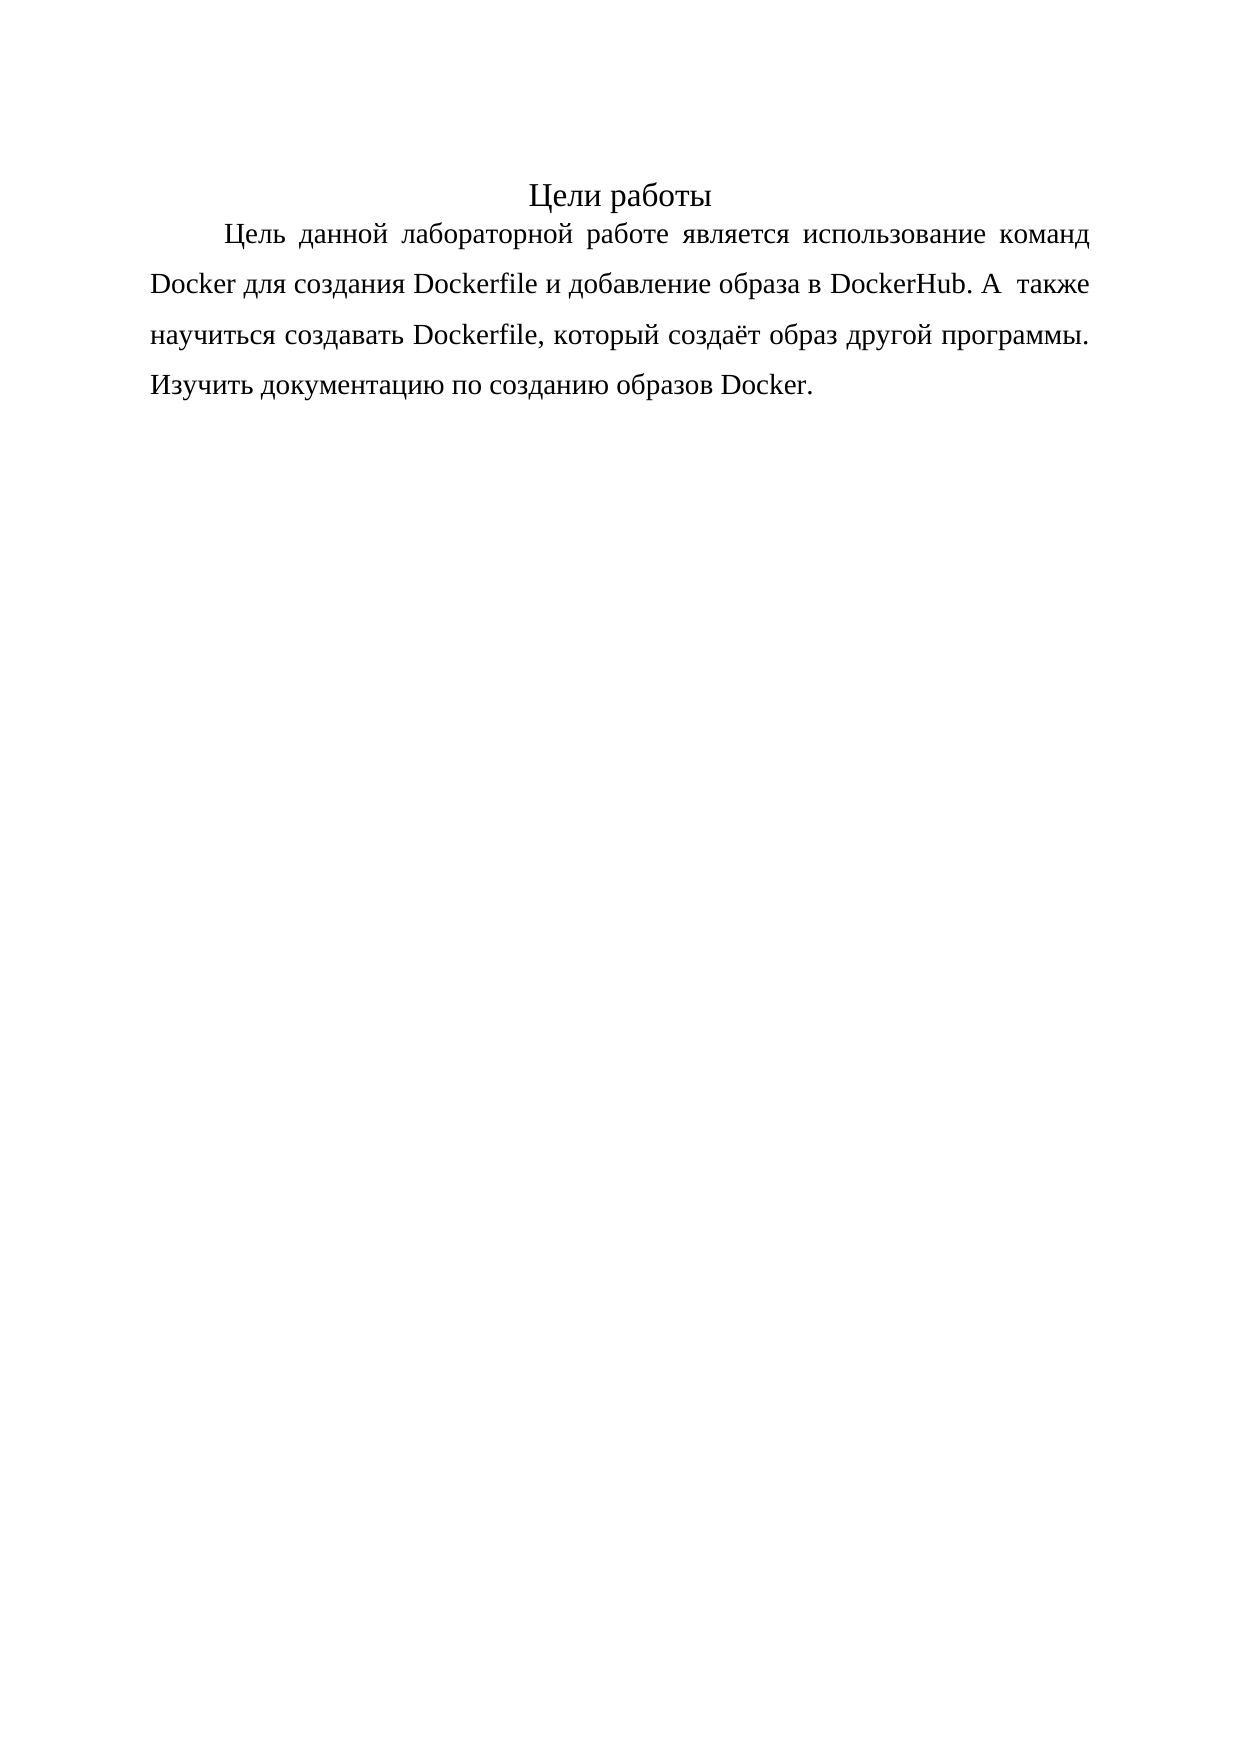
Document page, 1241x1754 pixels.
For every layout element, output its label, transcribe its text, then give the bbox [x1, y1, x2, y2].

subtitle Цели работы [150, 175, 1090, 213]
text Цель данной лабораторной работе является использование команд Docker для создания Dockerfile и добавление образа в DockerHub. А также научиться создавать Dockerfile, который создаёт образ другой программы. Изучить документацию по созданию образов Docker. [150, 216, 1090, 401]
